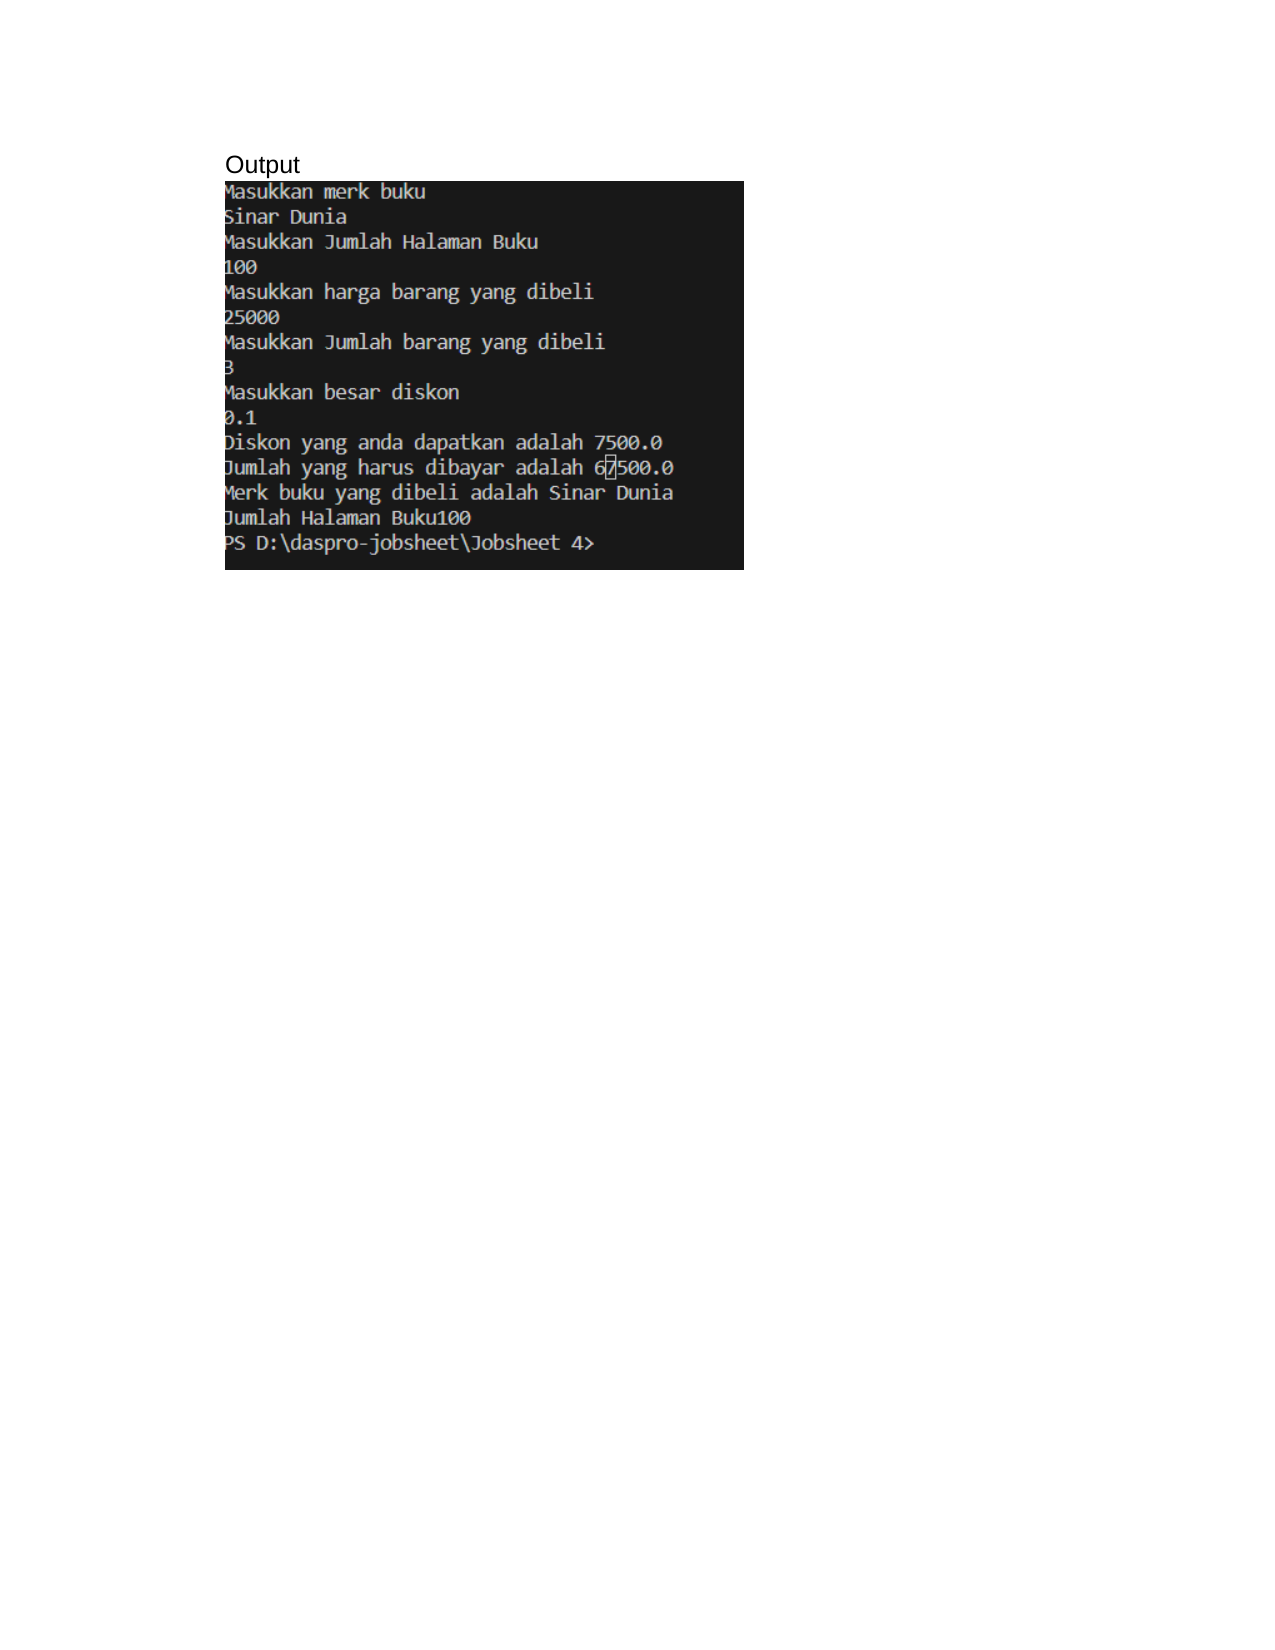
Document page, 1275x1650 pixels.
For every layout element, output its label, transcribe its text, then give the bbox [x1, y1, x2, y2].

picture [225, 181, 744, 570]
list Output [225, 150, 1125, 179]
